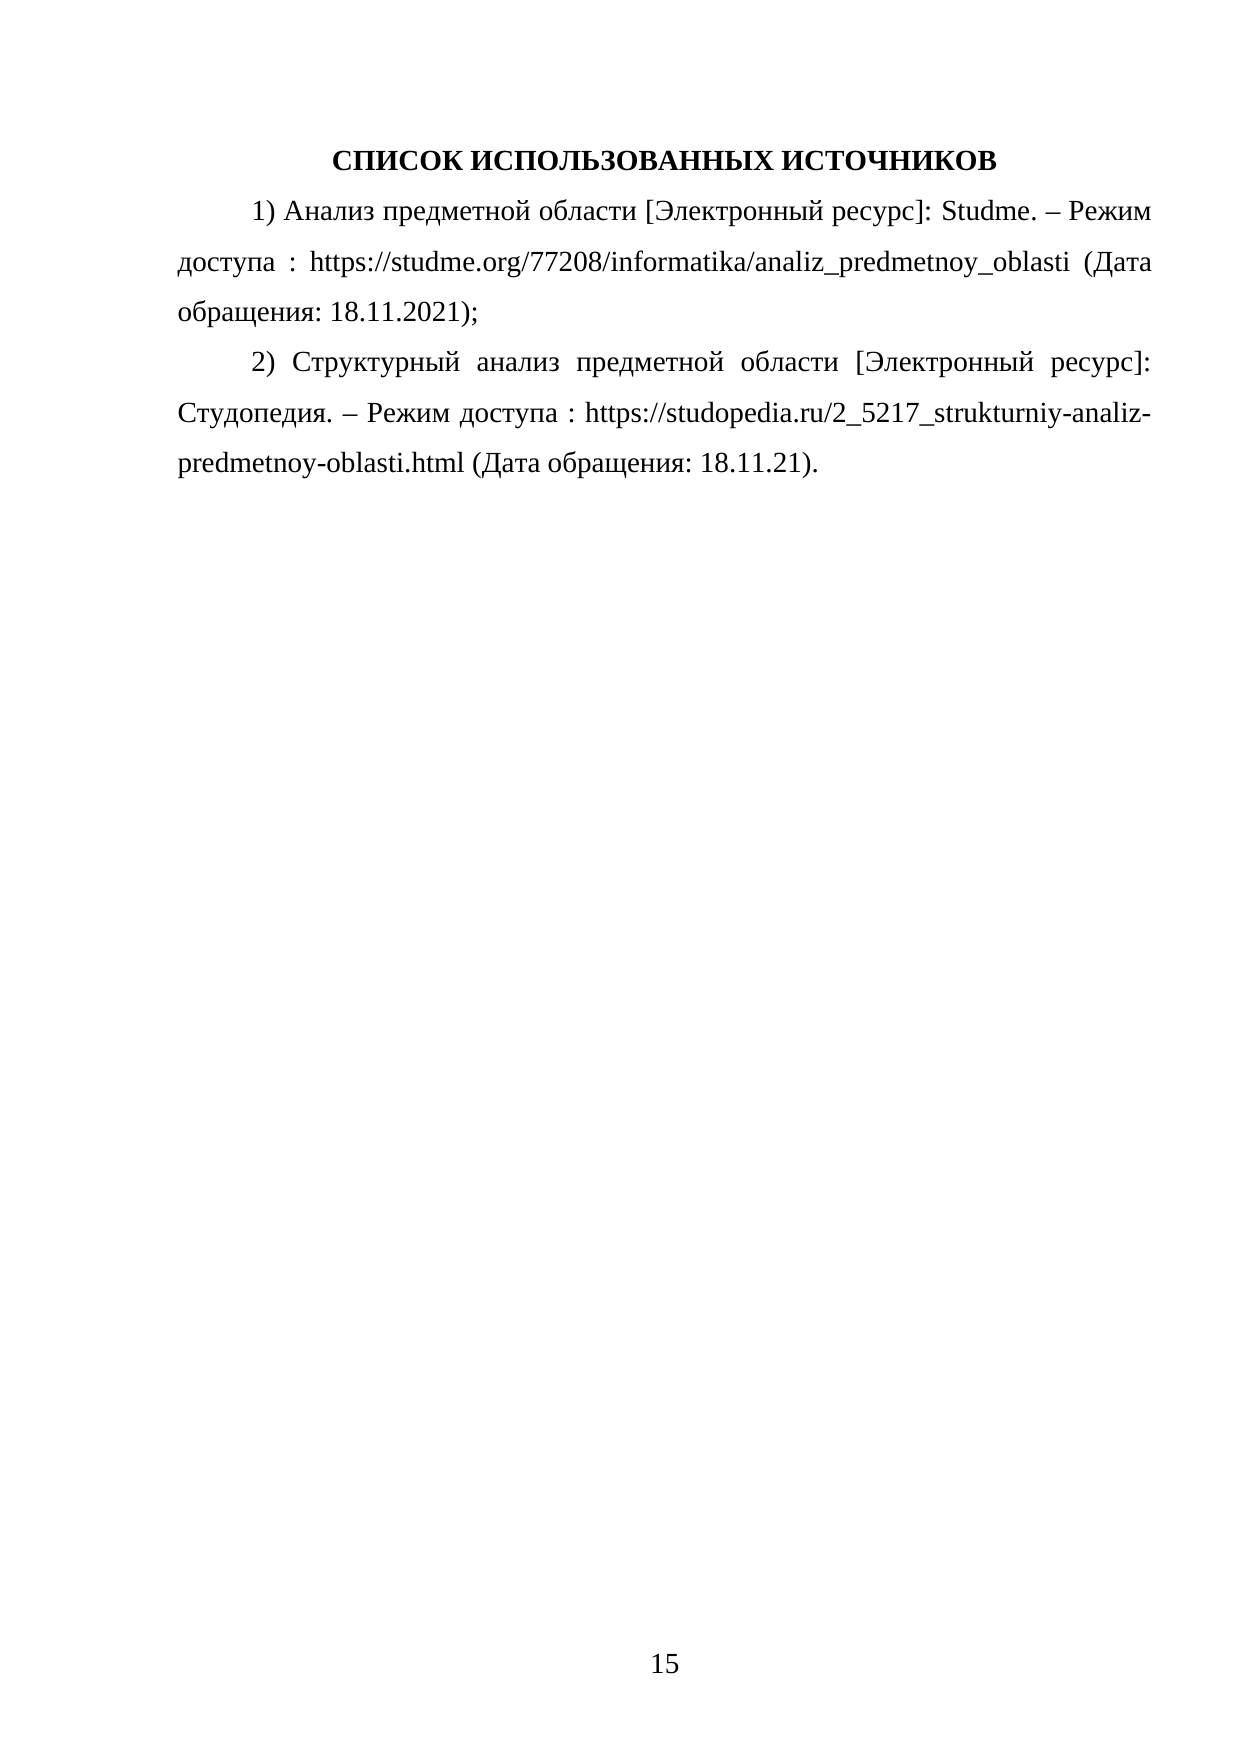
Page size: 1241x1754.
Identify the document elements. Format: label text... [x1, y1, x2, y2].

text 1) Анализ предметной области [Электронный ресурс]: Studme. – Режим доступа : https://studme.org/77208/informatika/analiz_predmetnoy_oblasti (Дата обращения: 18.11.2021); [177, 193, 1152, 328]
subtitle СПИСОК ИСПОЛЬЗОВАННЫХ ИСТОЧНИКОВ [177, 143, 1152, 177]
text 2) Структурный анализ предметной области [Электронный ресурс]: Студопедия. – Режим доступа : https://studopedia.ru/2_5217_strukturniy-analiz-predmetnoy-oblasti.html (Дата обращения: 18.11.21). [177, 344, 1152, 478]
